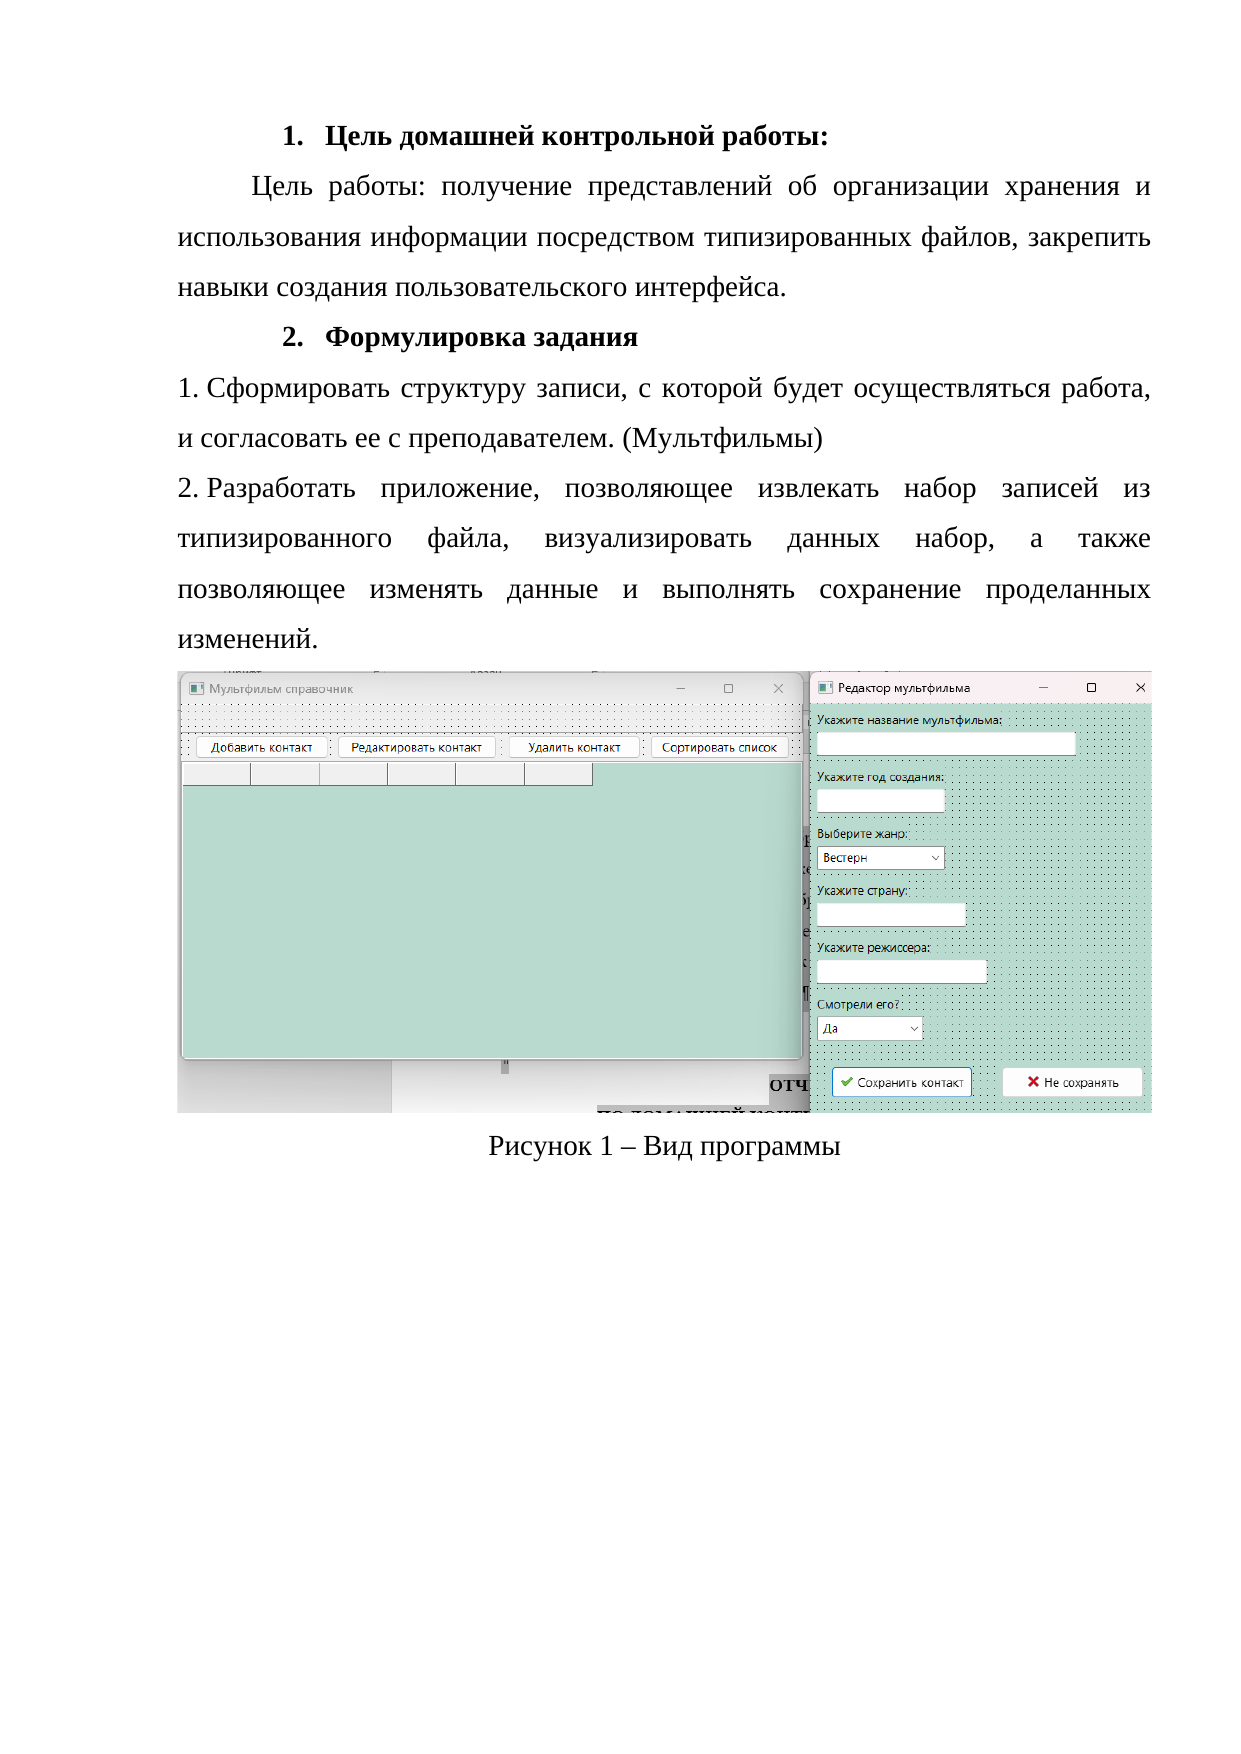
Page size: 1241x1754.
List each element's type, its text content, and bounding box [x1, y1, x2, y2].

list Цель работы: получение представлений об организации хранения и использования информации посредством типизированных файлов, закрепить навыки создания пользовательского интерфейса. [177, 168, 1152, 303]
picture [177, 671, 1152, 1113]
list Цель домашней контрольной работы: [252, 118, 1152, 152]
text Рисунок 1 – Вид программы [177, 1128, 1152, 1161]
list Формулировка задания [252, 319, 1152, 353]
text 2. Разработать приложение, позволяющее извлекать набор записей из типизированного файла, визуализировать данных набор, а также позволяющее изменять данные и выполнять сохранение проделанных изменений. [177, 470, 1152, 655]
text 1. Сформировать структуру записи, с которой будет осуществляться работа, и согласовать ее с преподавателем. (Мультфильмы) [177, 370, 1152, 453]
